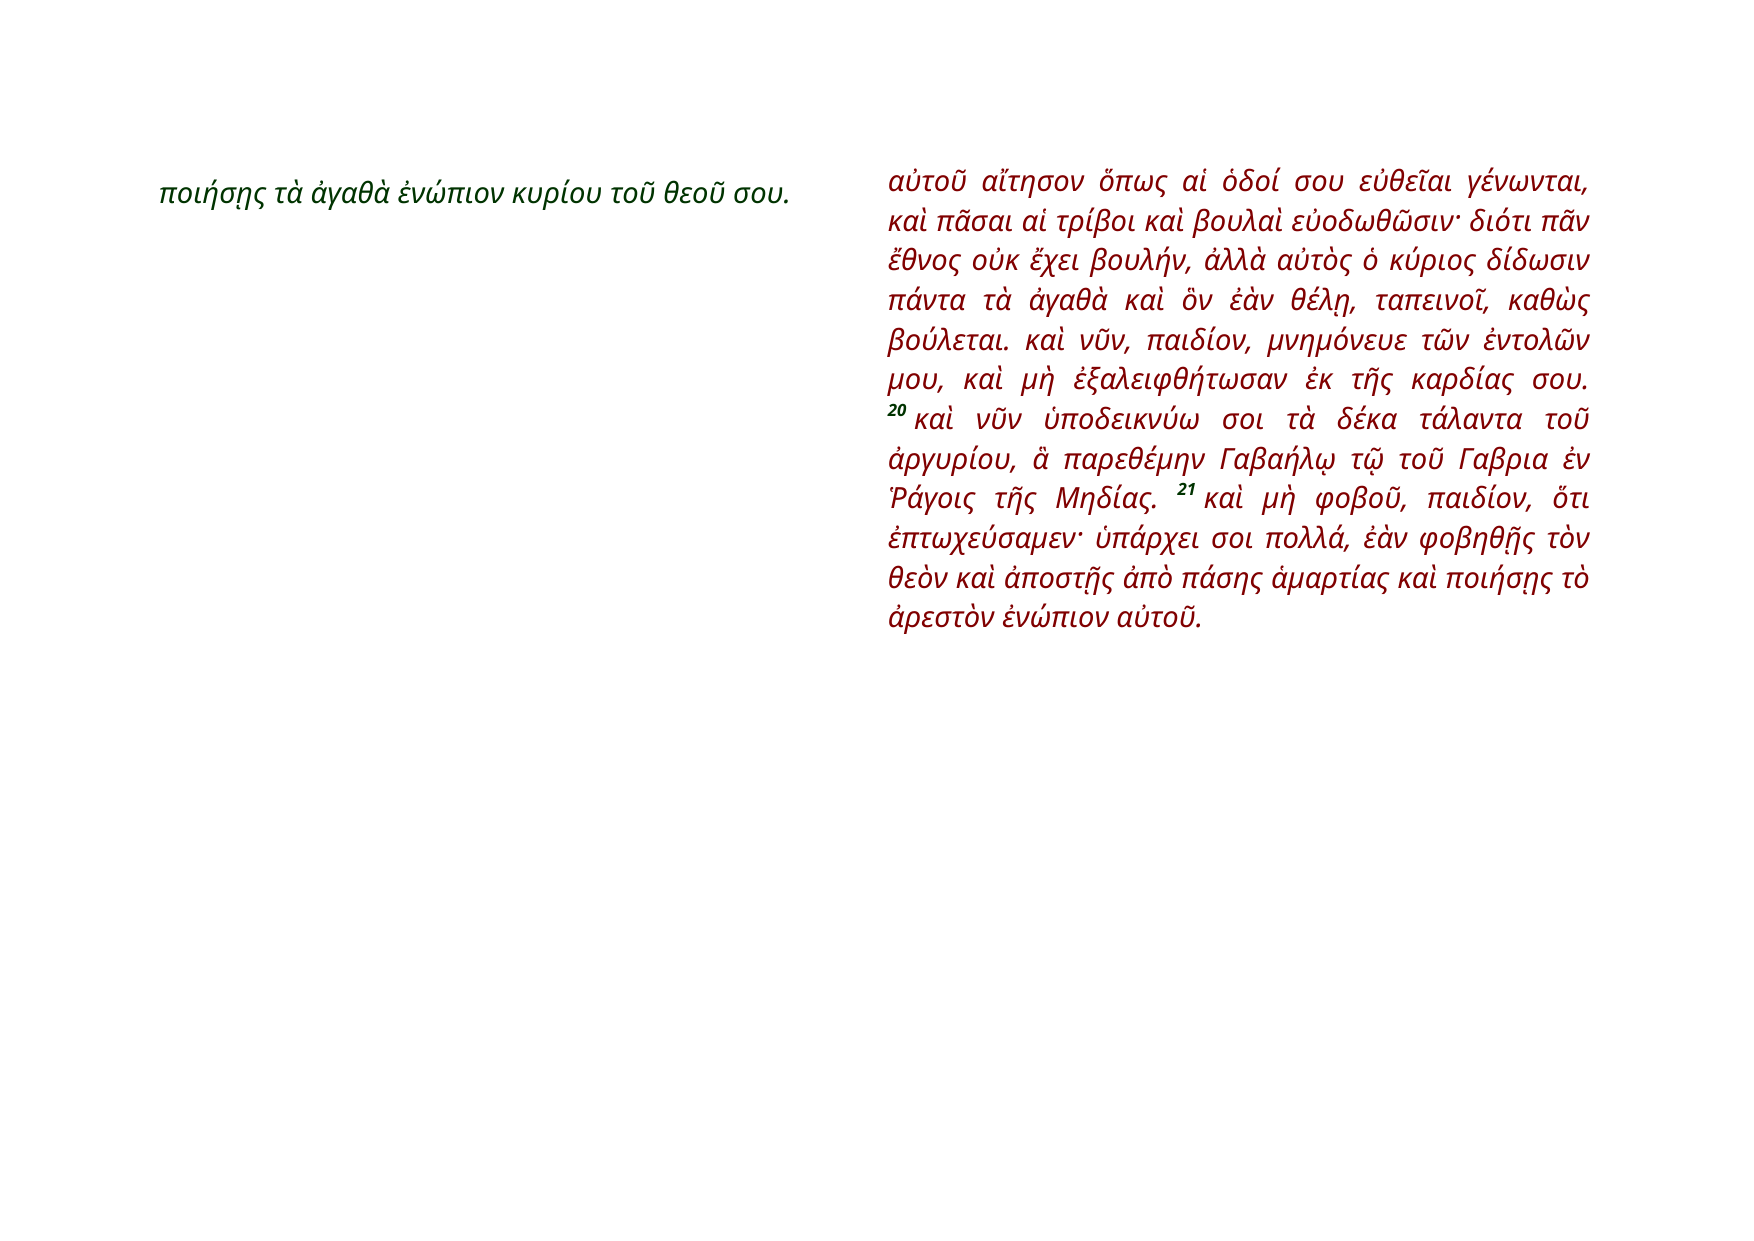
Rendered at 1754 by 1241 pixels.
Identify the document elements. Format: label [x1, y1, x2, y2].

table_cell [148, 148, 876, 636]
table_cell [876, 148, 1605, 636]
